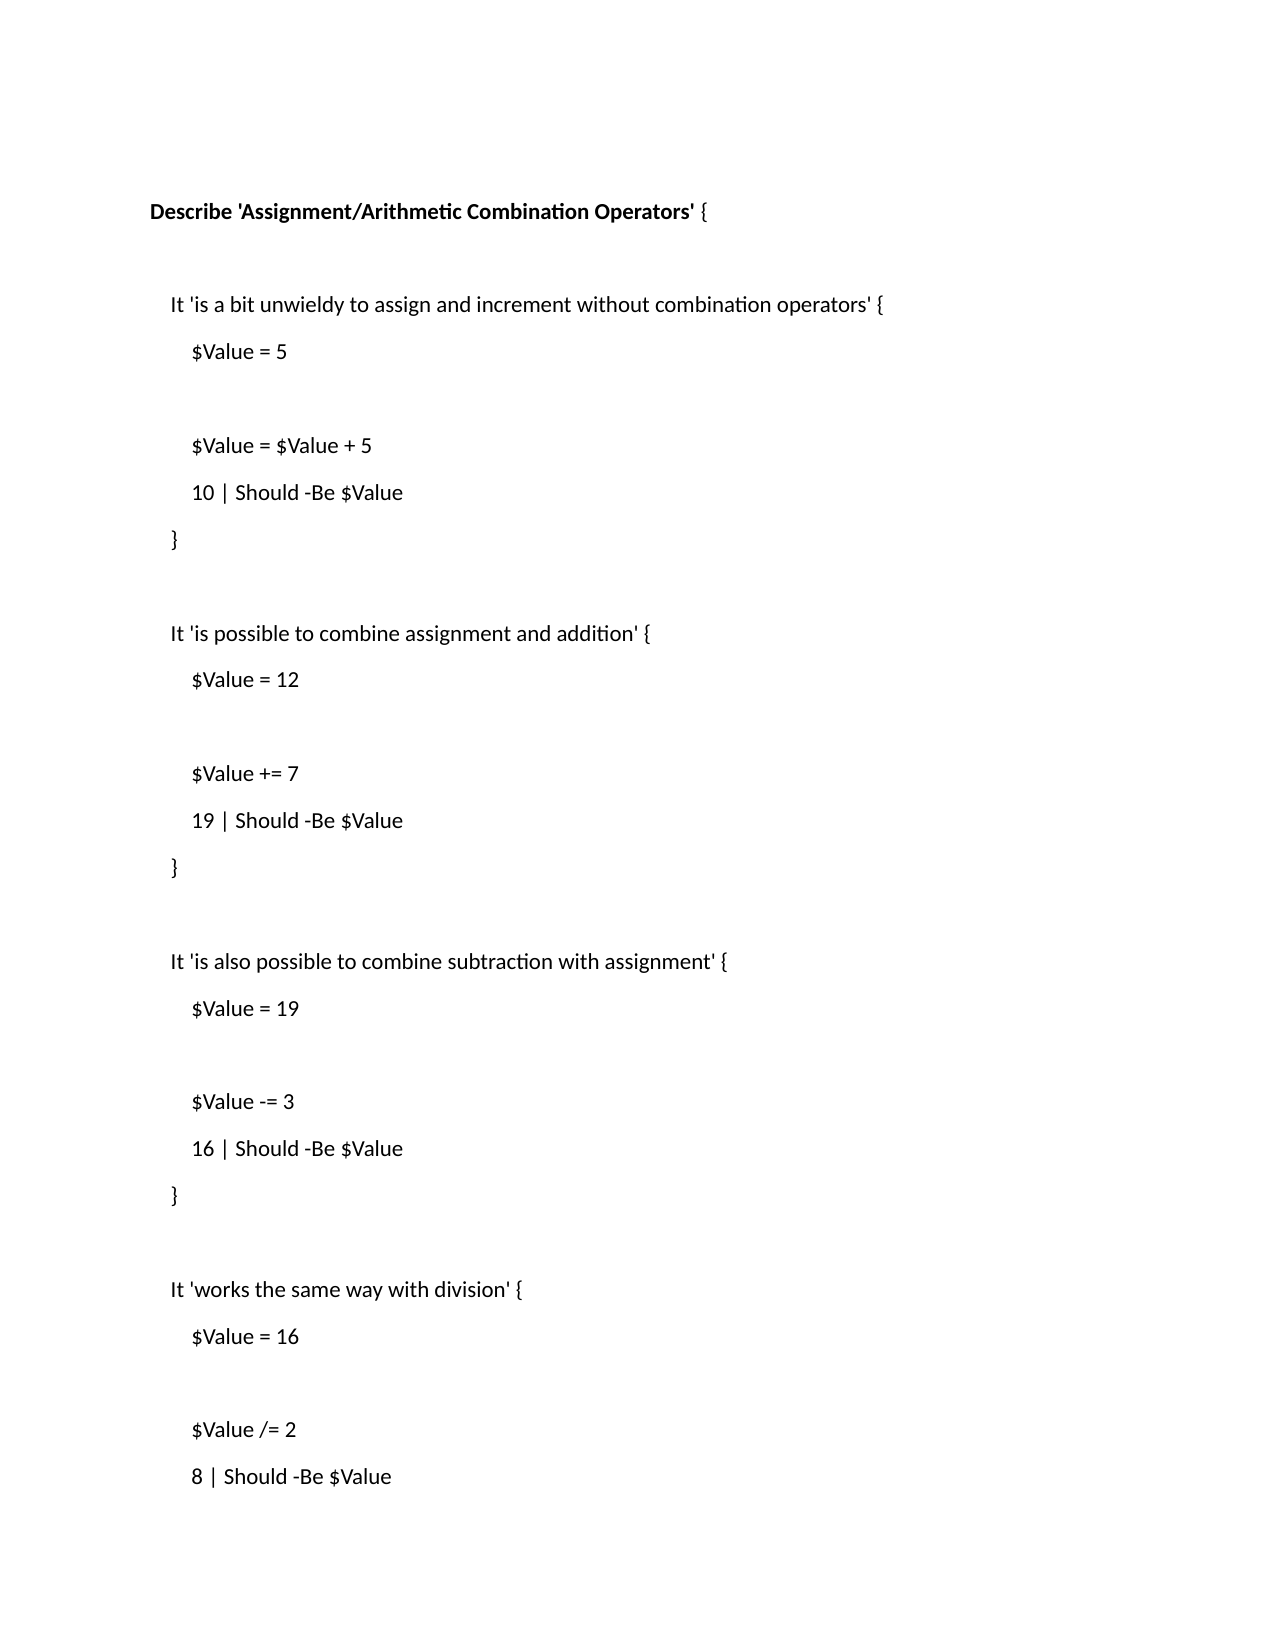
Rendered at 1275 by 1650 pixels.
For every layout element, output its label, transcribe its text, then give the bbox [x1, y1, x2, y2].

text } [150, 853, 1125, 881]
text 16 | Should -Be $Value [150, 1134, 1125, 1162]
text $Value = $Value + 5 [150, 431, 1125, 459]
text 19 | Should -Be $Value [150, 806, 1125, 834]
text It 'is possible to combine assignment and addition' { [150, 619, 1125, 647]
text } [150, 525, 1125, 553]
text 8 | Should -Be $Value [150, 1462, 1125, 1491]
text $Value -= 3 [150, 1087, 1125, 1116]
text 10 | Should -Be $Value [150, 478, 1125, 506]
text $Value = 5 [150, 337, 1125, 366]
text } [150, 1181, 1125, 1209]
text Describe 'Assignment/Arithmetic Combination Operators' { [150, 197, 1125, 225]
text It 'is a bit unwieldy to assign and increment without combination operators' { [150, 291, 1125, 319]
text $Value /= 2 [150, 1416, 1125, 1444]
text $Value = 12 [150, 666, 1125, 694]
text It 'works the same way with division' { [150, 1275, 1125, 1303]
text $Value += 7 [150, 759, 1125, 787]
text $Value = 19 [150, 994, 1125, 1022]
text $Value = 16 [150, 1322, 1125, 1350]
text It 'is also possible to combine subtraction with assignment' { [150, 947, 1125, 975]
